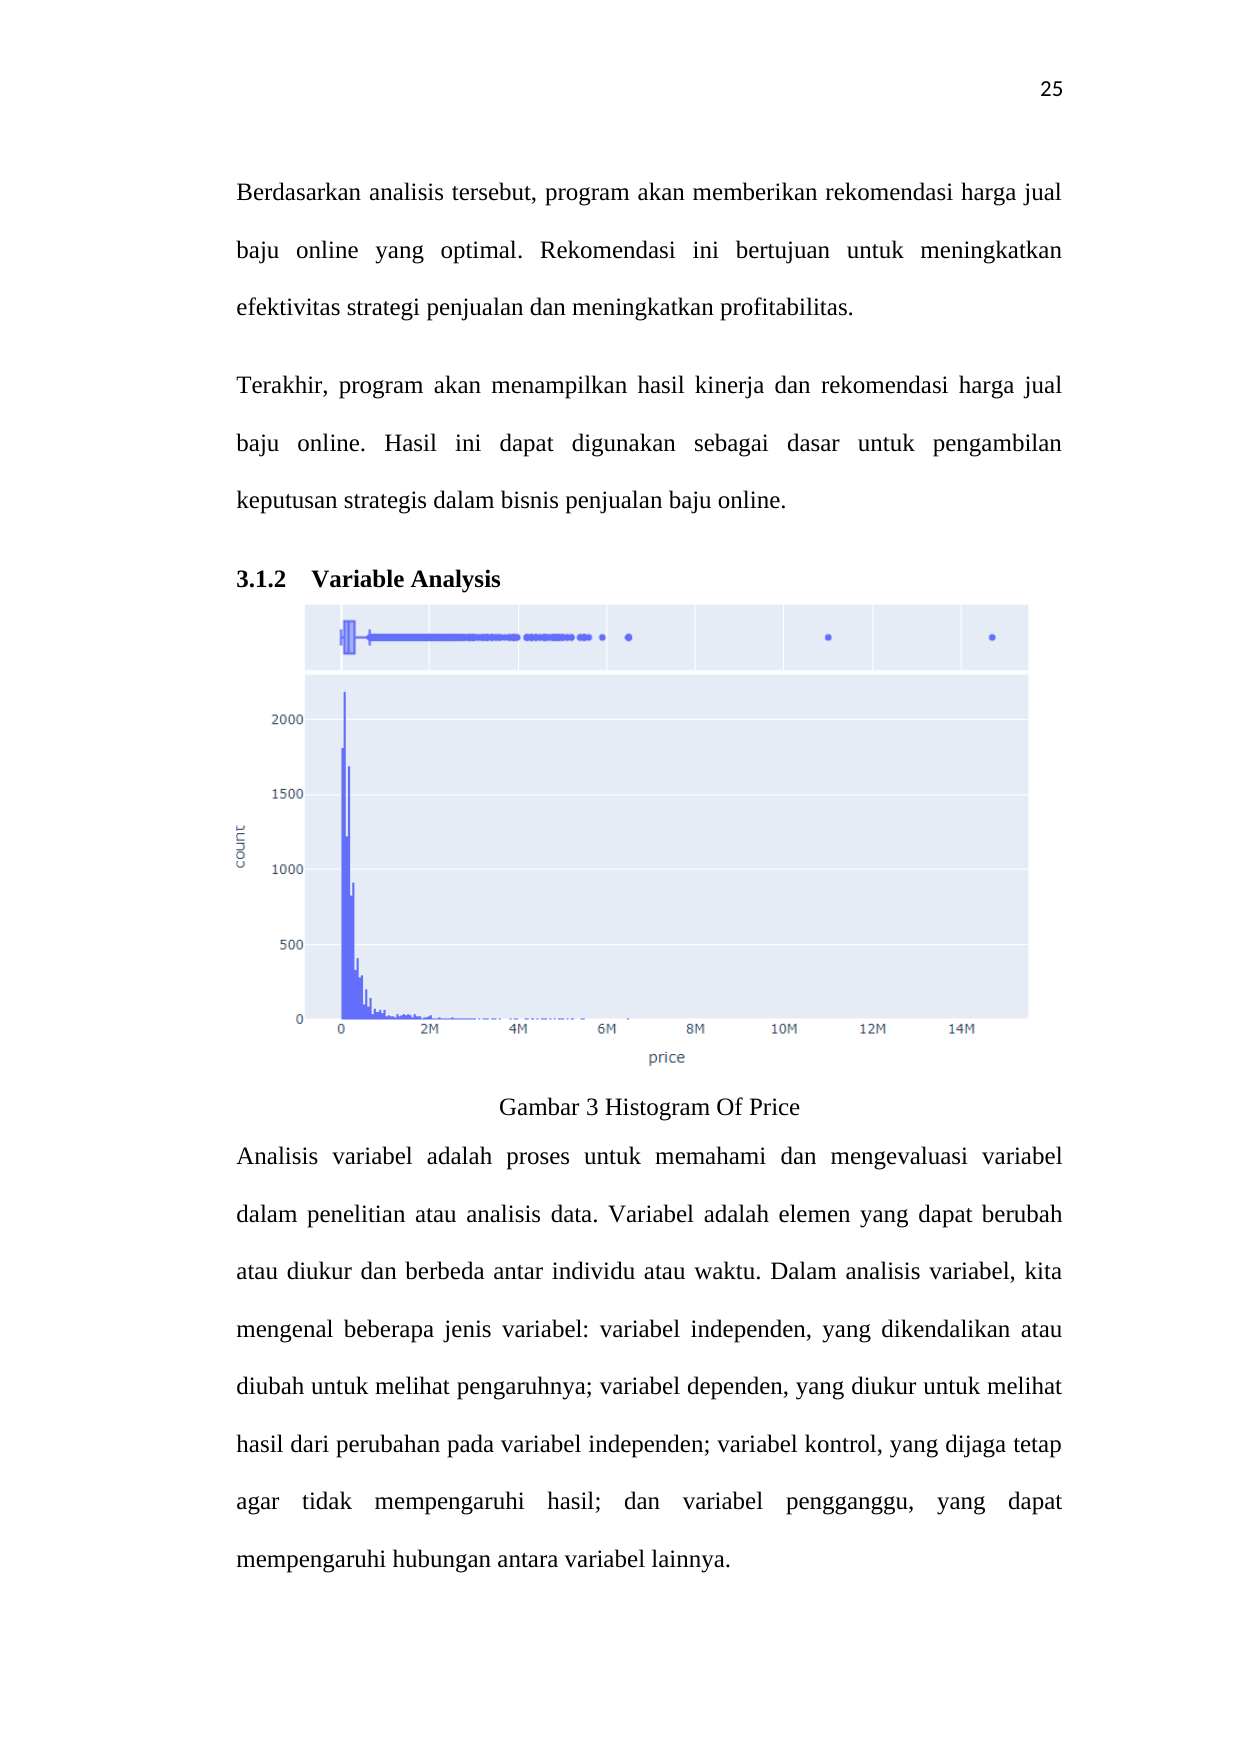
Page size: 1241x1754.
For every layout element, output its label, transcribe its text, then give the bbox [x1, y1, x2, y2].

text Berdasarkan analisis tersebut, program akan memberikan rekomendasi harga jual baju online yang optimal. Rekomendasi ini bertujuan untuk meningkatkan efektivitas strategi penjualan dan meningkatkan profitabilitas. [236, 177, 1063, 321]
text Analisis variabel adalah proses untuk memahami dan mengevaluasi variabel dalam penelitian atau analisis data. Variabel adalah elemen yang dapat berubah atau diukur dan berbeda antar individu atau waktu. Dalam analisis variabel, kita mengenal beberapa jenis variabel: variabel independen, yang dikendalikan atau diubah untuk melihat pengaruhnya; variabel dependen, yang diukur untuk melihat hasil dari perubahan pada variabel independen; variabel kontrol, yang dijaga tetap agar tidak mempengaruhi hasil; dan variabel pengganggu, yang dapat mempengaruhi hubungan antara variabel lainnya. [236, 1141, 1063, 1572]
text Terakhir, program akan menampilkan hasil kinerja dan rekomendasi harga jual baju online. Hasil ini dapat digunakan sebagai dasar untuk pengambilan keputusan strategis dalam bisnis penjualan baju online. [236, 371, 1063, 514]
picture [236, 596, 1064, 1067]
text Gambar 3 Histogram Of Price [236, 1092, 1063, 1120]
subtitle Variable Analysis [236, 564, 1063, 593]
